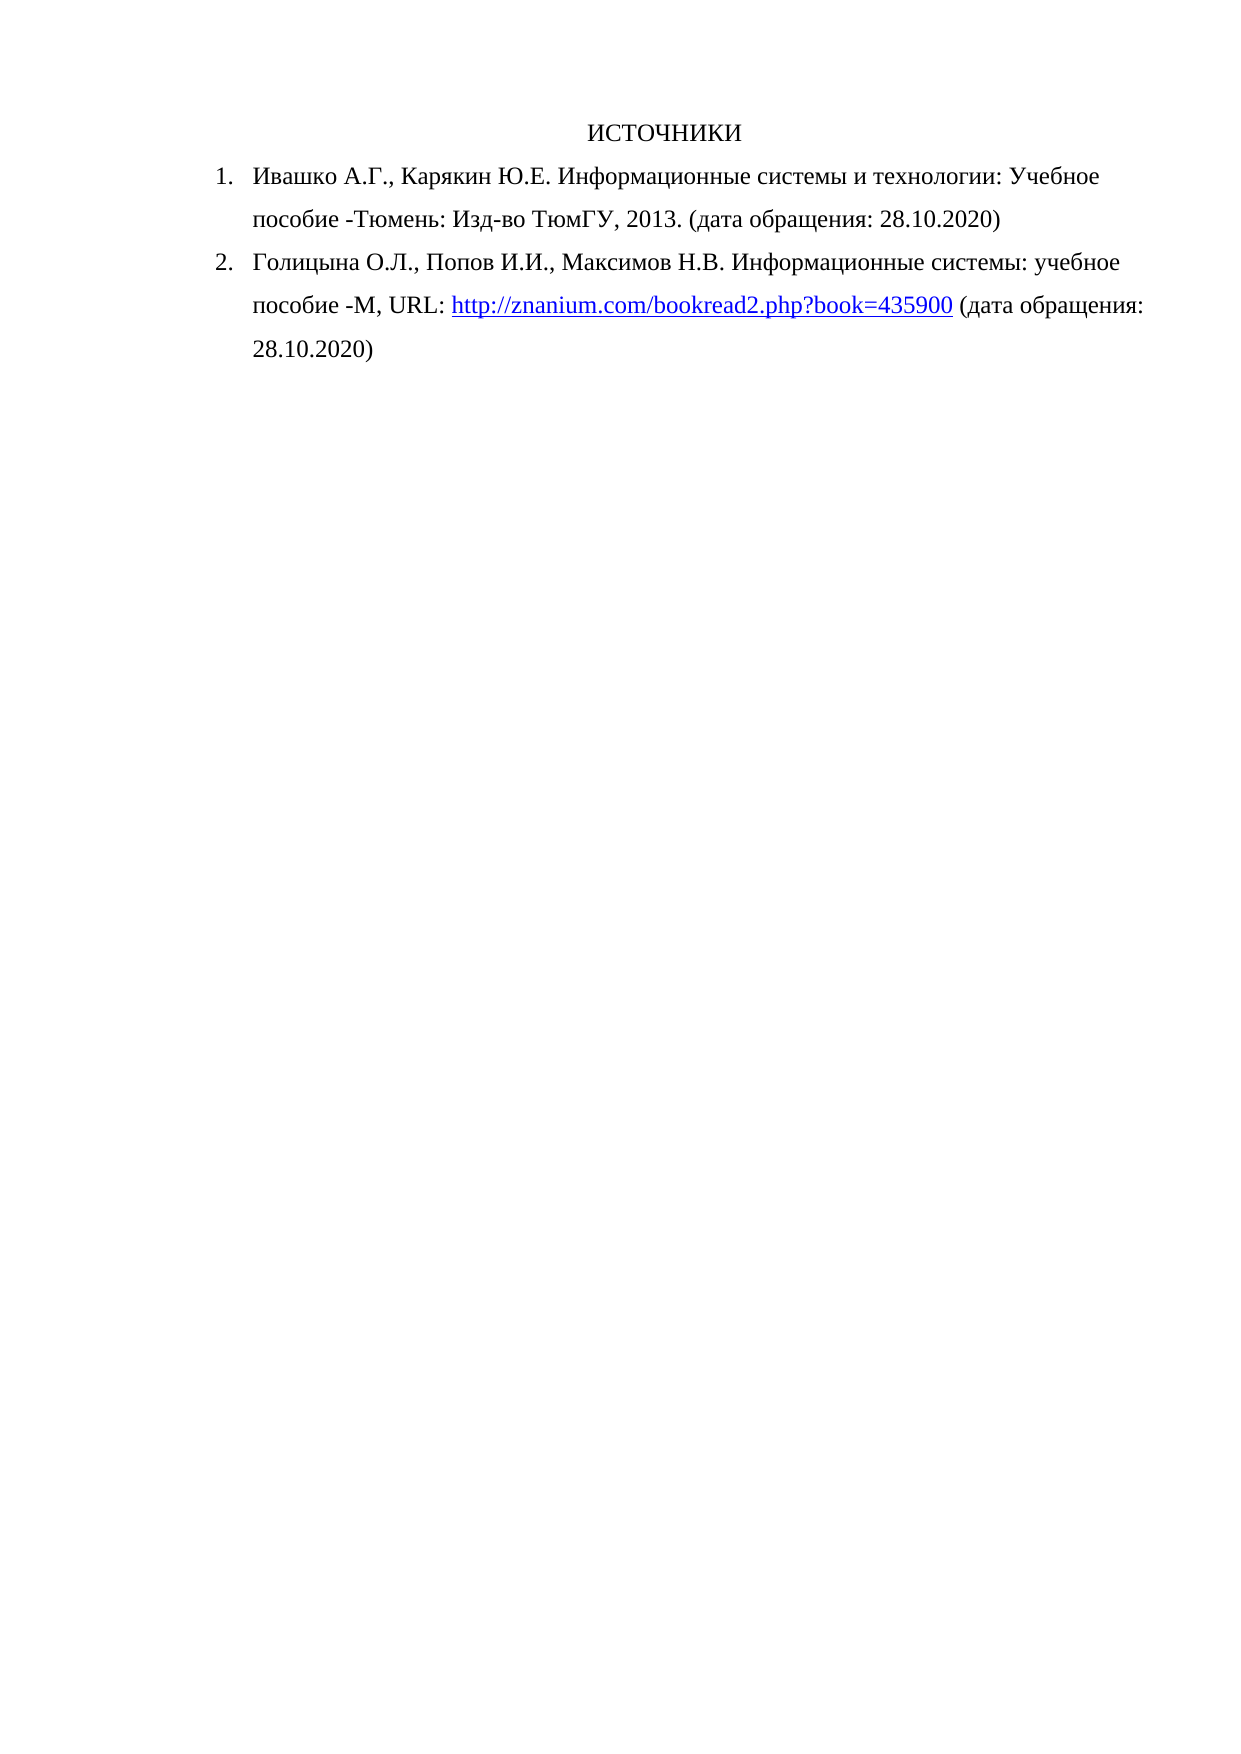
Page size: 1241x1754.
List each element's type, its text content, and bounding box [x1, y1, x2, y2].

text ИСТОЧНИКИ [177, 118, 1152, 147]
list Ивашко А.Г., Карякин Ю.Е. Информационные системы и технологии: Учебное пособие -Тюмень: Изд-во ТюмГУ, 2013. (дата обращения: 28.10.2020) [215, 161, 1152, 233]
list Голицына О.Л., Попов И.И., Максимов Н.В. Информационные системы: учебное пособие -М, URL: http://znanium.com/bookread2.php?book=435900 (дата обращения: 28.10.2020) [215, 247, 1152, 362]
